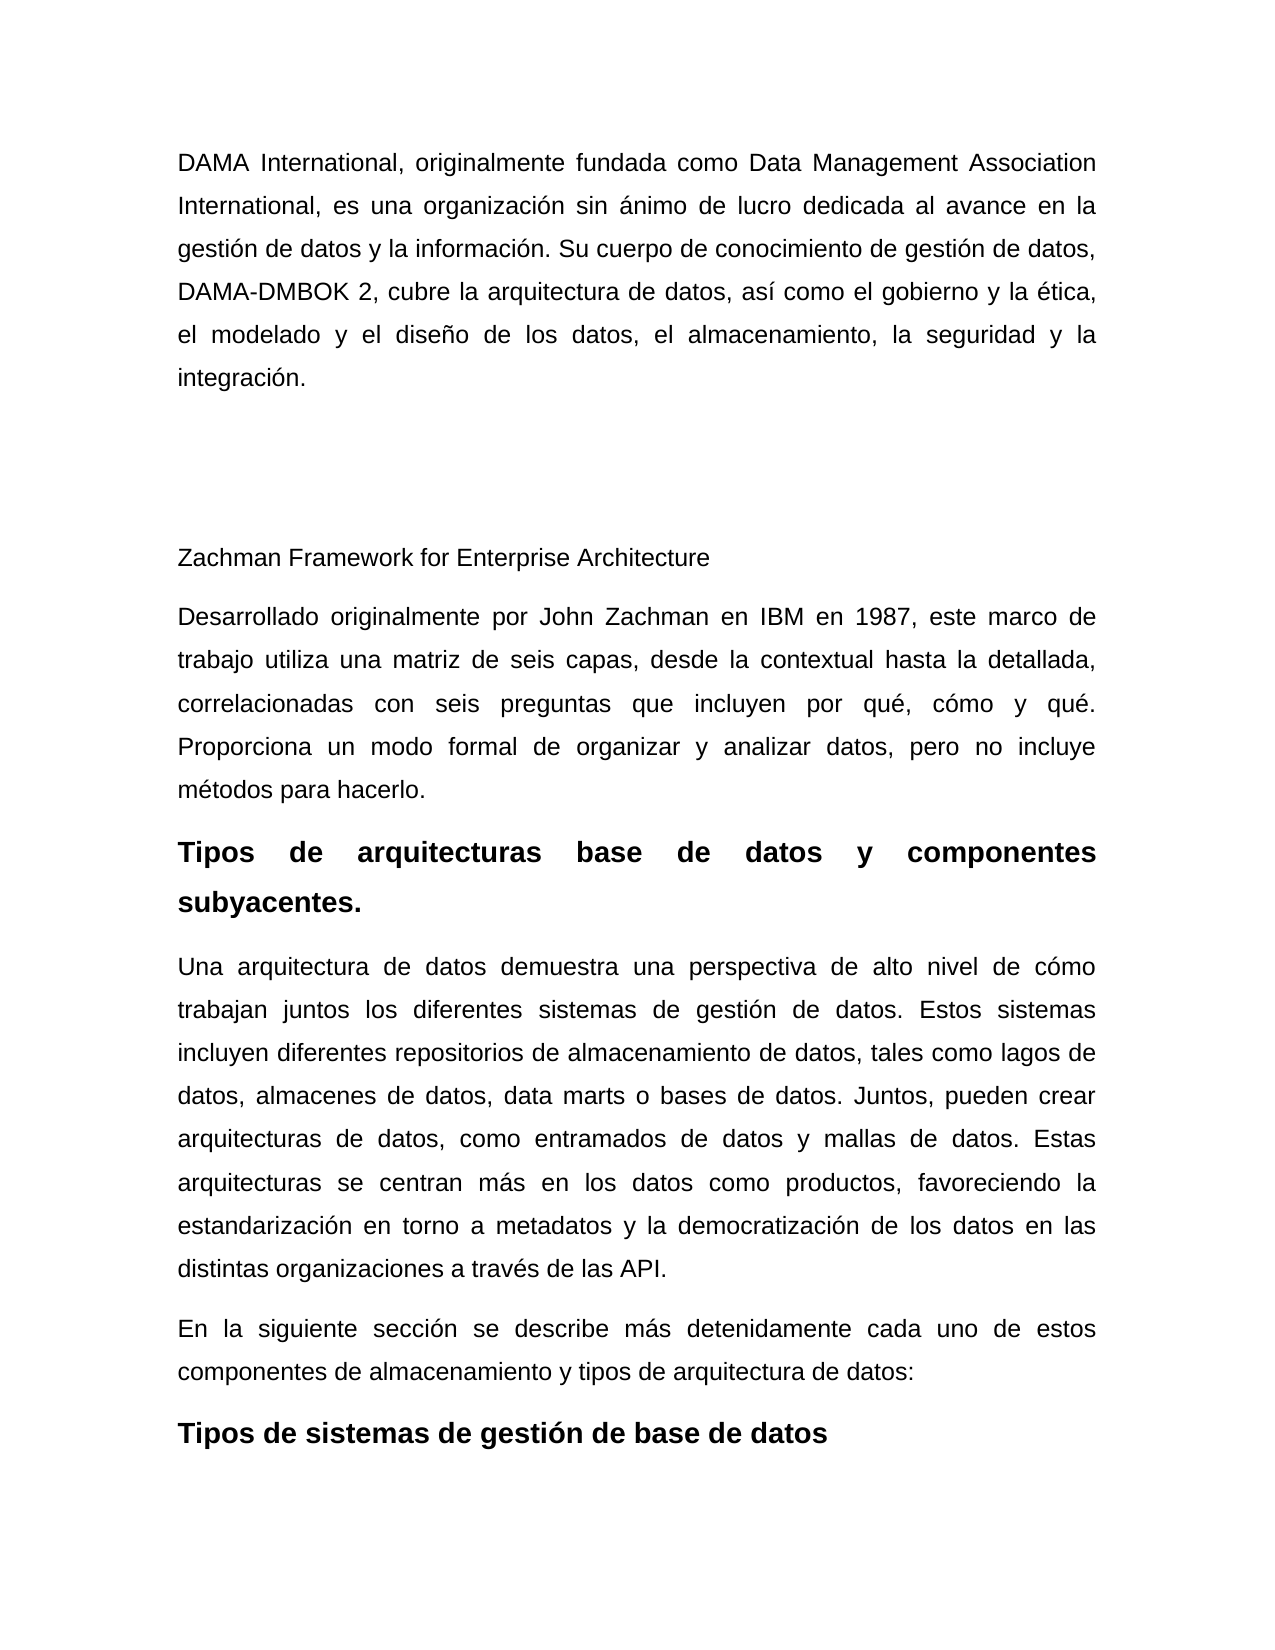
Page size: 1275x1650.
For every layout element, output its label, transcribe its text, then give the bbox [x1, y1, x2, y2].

text Tipos de sistemas de gestión de base de datos [177, 1417, 1098, 1450]
text En la siguiente sección se describe más detenidamente cada uno de estos componentes de almacenamiento y tipos de arquitectura de datos: [177, 1314, 1098, 1386]
text DAMA International, originalmente fundada como Data Management Association International, es una organización sin ánimo de lucro dedicada al avance en la gestión de datos y la información. Su cuerpo de conocimiento de gestión de datos, DAMA-DMBOK 2, cubre la arquitectura de datos, así como el gobierno y la ética, el modelado y el diseño de los datos, el almacenamiento, la seguridad y la integración. [177, 148, 1098, 392]
text Zachman Framework for Enterprise Architecture [177, 543, 1098, 571]
text Desarrollado originalmente por John Zachman en IBM en 1987, este marco de trabajo utiliza una matriz de seis capas, desde la contextual hasta la detallada, correlacionadas con seis preguntas que incluyen por qué, cómo y qué. Proporciona un modo formal de organizar y analizar datos, pero no incluye métodos para hacerlo. [177, 602, 1098, 804]
text Una arquitectura de datos demuestra una perspectiva de alto nivel de cómo trabajan juntos los diferentes sistemas de gestión de datos. Estos sistemas incluyen diferentes repositorios de almacenamiento de datos, tales como lagos de datos, almacenes de datos, data marts o bases de datos. Juntos, pueden crear arquitecturas de datos, como entramados de datos y mallas de datos. Estas arquitecturas se centran más en los datos como productos, favoreciendo la estandarización en torno a metadatos y la democratización de los datos en las distintas organizaciones a través de las API. [177, 952, 1098, 1283]
text Tipos de arquitecturas base de datos y componentes subyacentes. [177, 835, 1098, 918]
